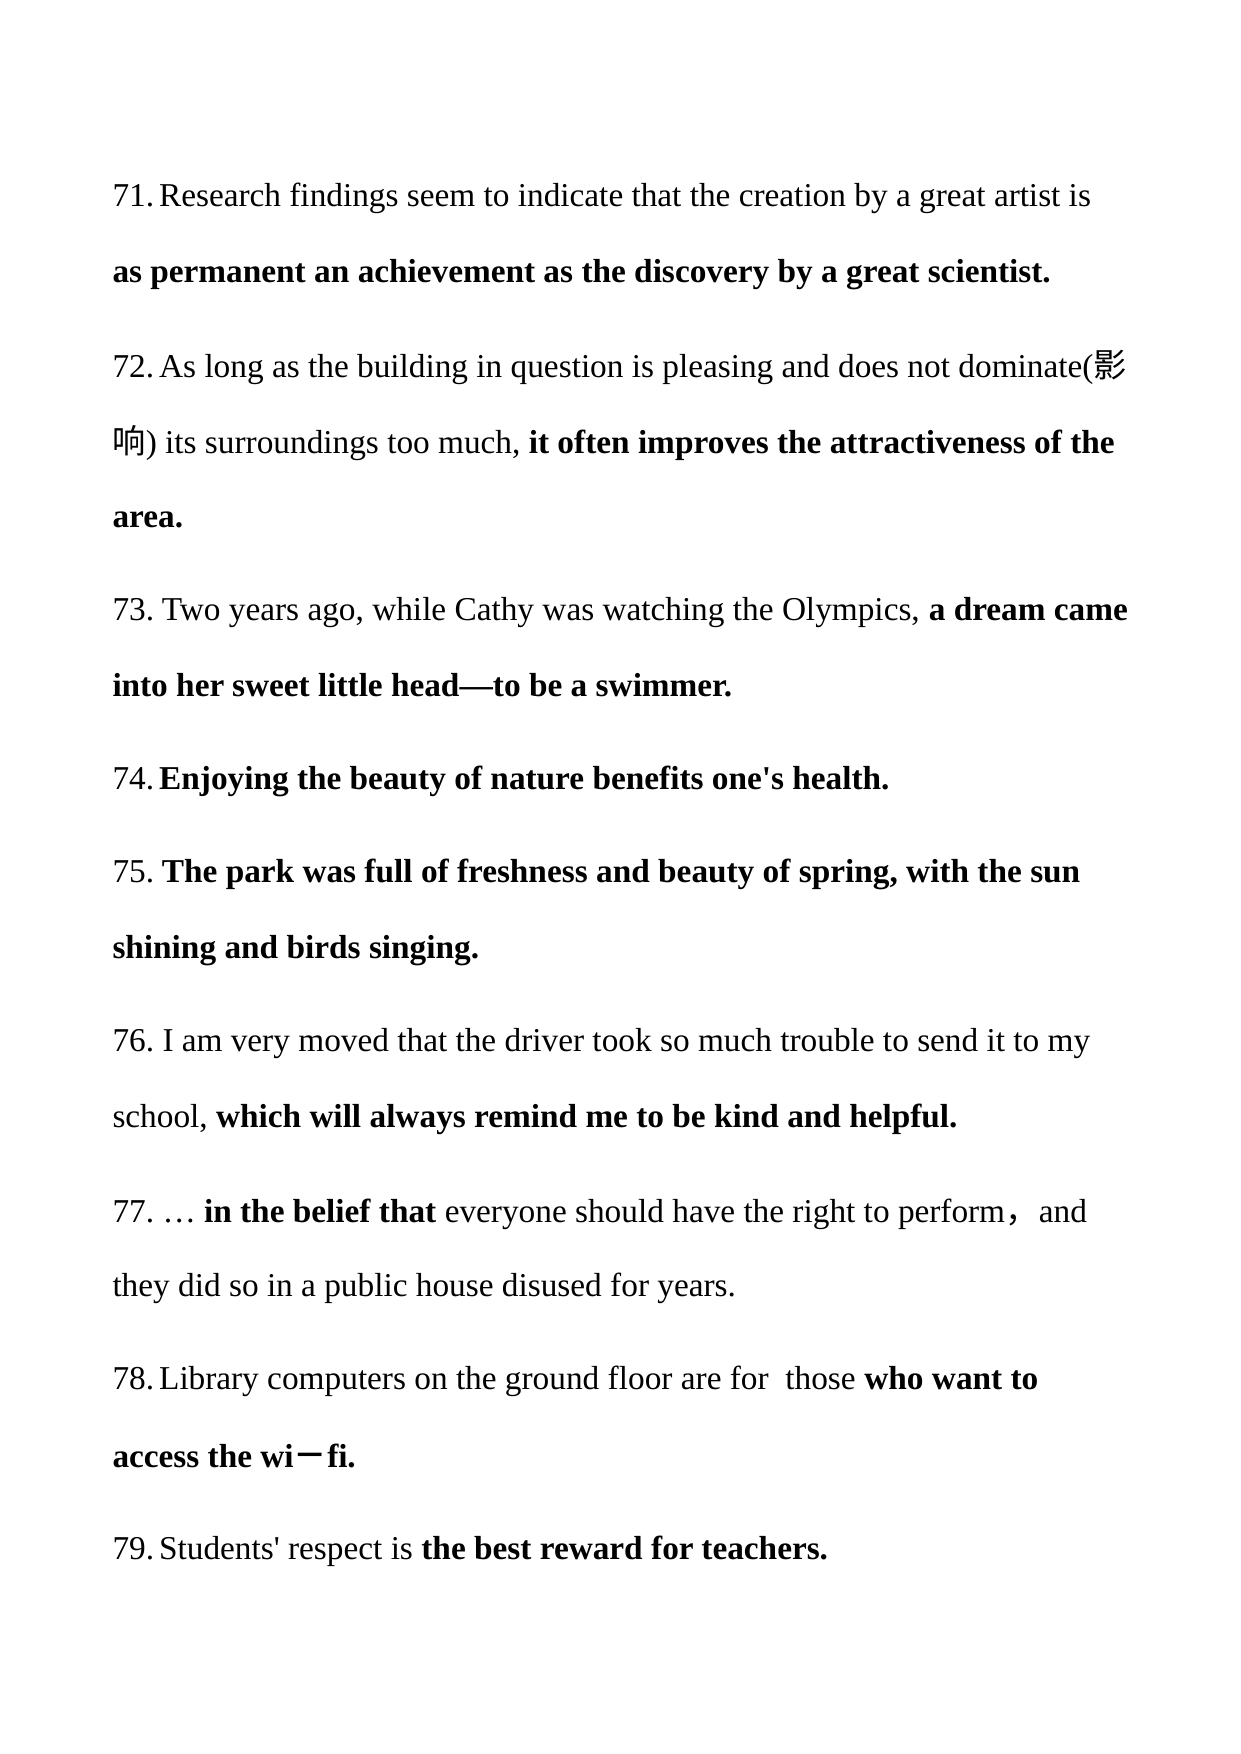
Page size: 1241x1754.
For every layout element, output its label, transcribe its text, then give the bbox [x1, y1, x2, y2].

text 79. Students' respect is the best reward for teachers. [112, 1514, 1128, 1581]
text 75. The park was full of freshness and beauty of spring, with the sun shining and birds singing. [112, 837, 1128, 979]
text 77. … in the belief that everyone should have the right to perform，and they did so in a public house disused for years. [112, 1175, 1128, 1317]
text 73. Two years ago, while Cathy was watching the Olympics, a dream came into her sweet little head—to be a swimmer. [112, 575, 1128, 718]
text 71. Research findings seem to indicate that the creation by a great artist is as permanent an achievement as the discovery by a great scientist. [112, 161, 1128, 304]
text 72. As long as the building in question is pleasing and does not dominate(影响) its surroundings too much, it often improves the attractiveness of the area. [112, 330, 1128, 549]
text 78. Library computers on the ground floor are for those who want to access the wi－fi. [112, 1344, 1128, 1486]
text 76. I am very moved that the driver took so much trouble to send it to my school, which will always remind me to be kind and helpful. [112, 1006, 1128, 1148]
text 74. Enjoying the beauty of nature benefits one's health. [112, 744, 1128, 811]
